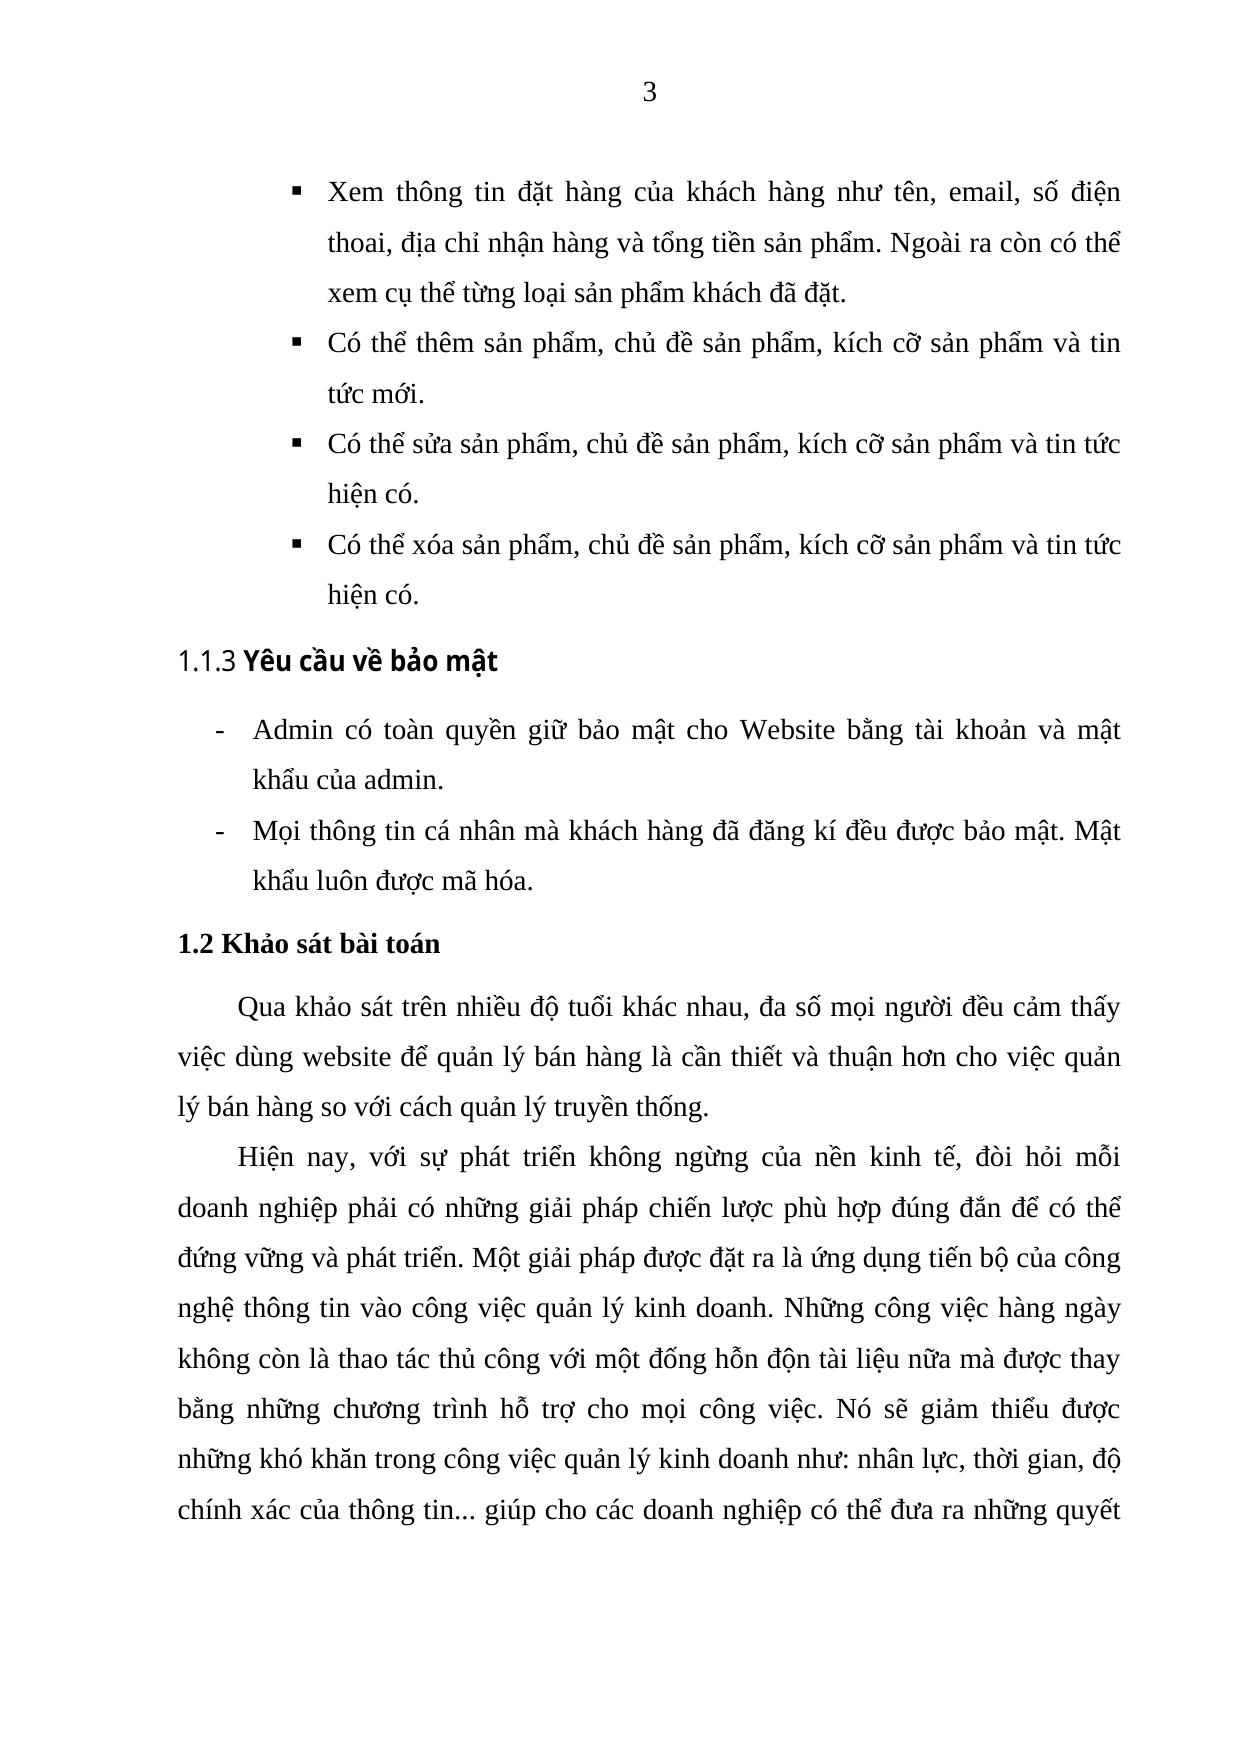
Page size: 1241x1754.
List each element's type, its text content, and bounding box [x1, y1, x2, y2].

list Có thể thêm sản phẩm, chủ đề sản phẩm, kích cỡ sản phẩm và tin tức mới. [290, 325, 1122, 409]
list Xem thông tin đặt hàng của khách hàng như tên, email, số điện thoai, địa chỉ nhận hàng và tổng tiền sản phẩm. Ngoài ra còn có thể xem cụ thể từng loại sản phẩm khách đã đặt. [290, 174, 1122, 309]
subtitle Khảo sát bài toán [177, 926, 1122, 959]
text Qua khảo sát trên nhiều độ tuổi khác nhau, đa số mọi người đều cảm thấy việc dùng website để quản lý bán hàng là cần thiết và thuận hơn cho việc quản lý bán hàng so với cách quản lý truyền thống. [177, 989, 1122, 1123]
subtitle Yêu cầu về bảo mật [177, 640, 1122, 680]
list Có thể xóa sản phẩm, chủ đề sản phẩm, kích cỡ sản phẩm và tin tức hiện có. [290, 527, 1122, 611]
list Mọi thông tin cá nhân mà khách hàng đã đăng kí đều được bảo mật. Mật khẩu luôn được mã hóa. [215, 813, 1122, 897]
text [177, 1139, 1122, 1525]
list Admin có toàn quyền giữ bảo mật cho Website bằng tài khoản và mật khẩu của admin. [215, 712, 1122, 796]
list Có thể sửa sản phẩm, chủ đề sản phẩm, kích cỡ sản phẩm và tin tức hiện có. [290, 426, 1122, 510]
